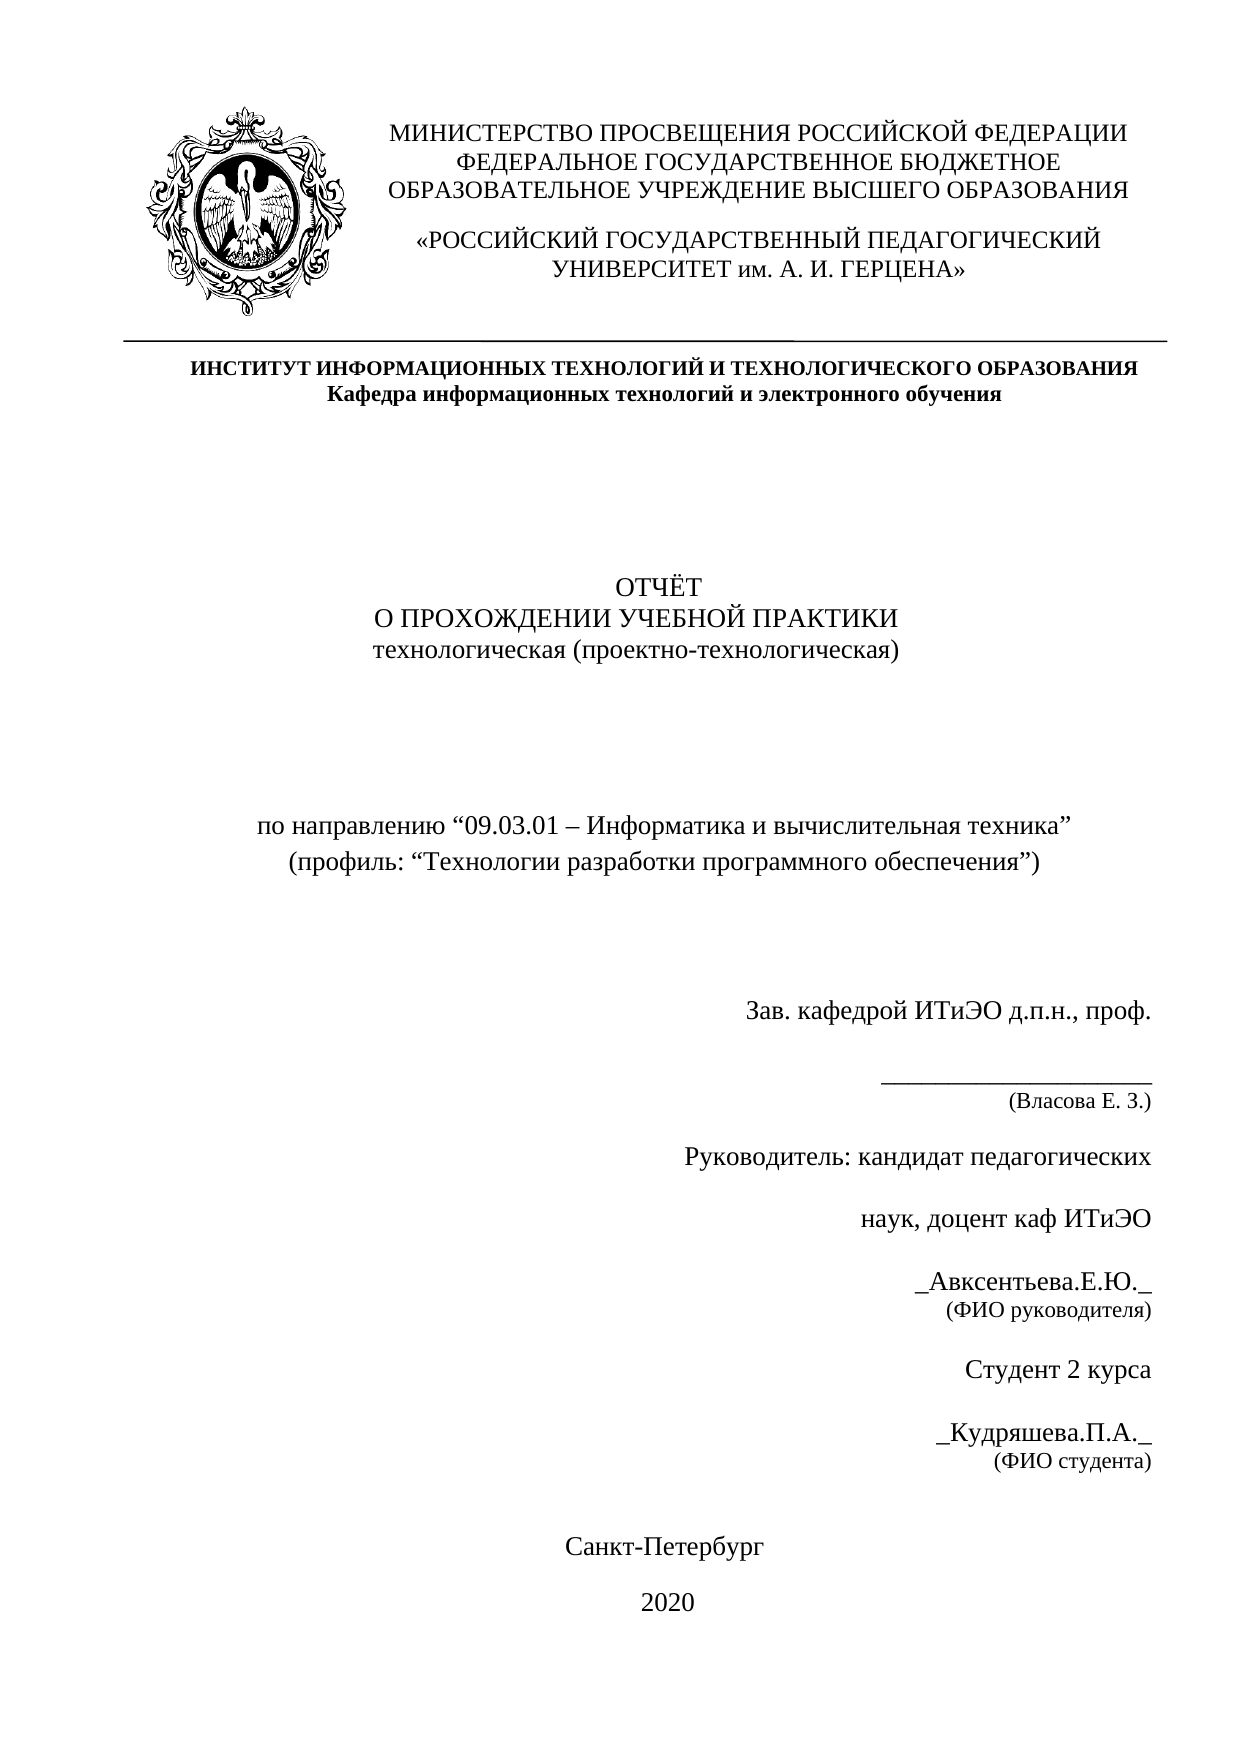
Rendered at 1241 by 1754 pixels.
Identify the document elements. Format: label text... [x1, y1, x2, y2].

text по направлению “09.03.01 – Информатика и вычислительная техника” [177, 809, 1152, 841]
text наук, доцент каф ИТиЭО [177, 1202, 1152, 1233]
text _Авксентьева.Е.Ю._ [177, 1265, 1152, 1296]
text ФЕДЕРАЛЬНОЕ ГОСУДАРСТВЕННОЕ БЮДЖЕТНОЕ ОБРАЗОВАТЕЛЬНОЕ УЧРЕЖДЕНИЕ ВЫСШЕГО ОБРАЗОВАНИЯ [347, 147, 1152, 204]
text Кафедра информационных технологий и электронного обучения [177, 380, 1152, 406]
text Руководитель: кандидат педагогических [177, 1140, 1152, 1171]
text Студент 2 курса [177, 1353, 1152, 1384]
text _Кудряшева.П.А._ [177, 1416, 1152, 1447]
text Зав. кафедрой ИТиЭО д.п.н., проф. [177, 994, 1152, 1025]
text ОТЧЁТ О ПРОХОЖДЕНИИ УЧЕБНОЙ ПРАКТИКИ технологическая (проектно-технологическая) [121, 571, 1152, 664]
text «РОССИЙСКИЙ ГОСУДАРСТВЕННЫЙ ПЕДАГОГИЧЕСКИЙ УНИВЕРСИТЕТ им. А. И. ГЕРЦЕНА» [347, 225, 1152, 283]
text ____________________ [177, 1056, 1152, 1087]
text 2020 [177, 1586, 1152, 1617]
text ИНСТИТУТ ИНФОРМАЦИОННЫХ ТЕХНОЛОГИЙ И ТЕХНОЛОГИЧЕСКОГО ОБРАЗОВАНИЯ [177, 356, 1152, 380]
text МИНИСТЕРСТВО ПРОСВЕЩЕНИЯ РОССИЙСКОЙ ФЕДЕРАЦИИ [347, 118, 1152, 147]
text (Власова Е. З.) [177, 1087, 1152, 1114]
text (профиль: “Технологии разработки программного обеспечения”) [177, 845, 1152, 876]
text (ФИО студента) [177, 1447, 1152, 1473]
text (ФИО руководителя) [177, 1296, 1152, 1322]
text Санкт-Петербург [177, 1530, 1152, 1561]
picture [145, 106, 347, 316]
